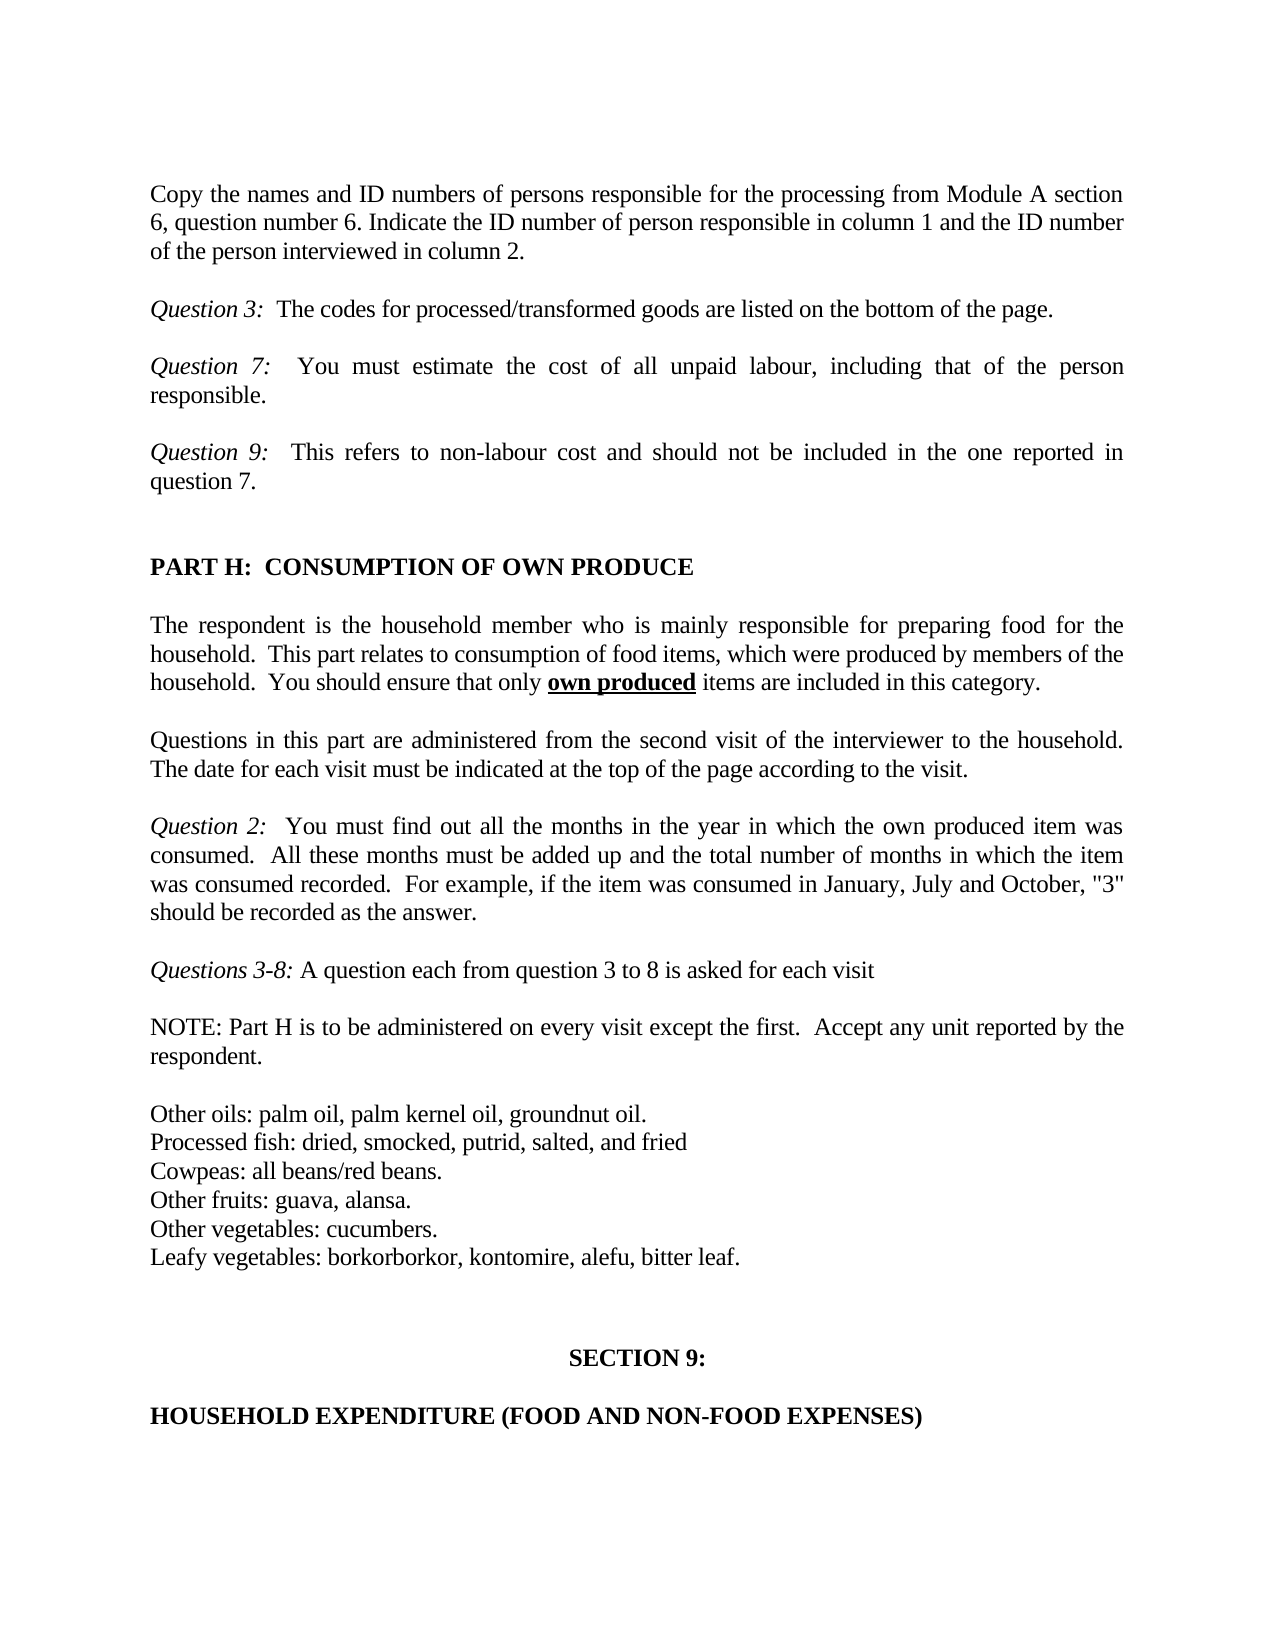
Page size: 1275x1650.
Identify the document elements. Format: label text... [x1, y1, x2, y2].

text Questions in this part are administered from the second visit of the interviewer to the household. The date for each visit must be indicated at the top of the page according to the visit. [150, 725, 1125, 782]
text Other oils: palm oil, palm kernel oil, groundnut oil. [150, 1099, 1125, 1127]
text The respondent is the household member who is mainly responsible for preparing food for the household. This part relates to consumption of food items, which were produced by members of the household. You should ensure that only own produced items are included in this category. [150, 610, 1125, 696]
text Processed fish: dried, smocked, putrid, salted, and fried [150, 1127, 1125, 1156]
text Question 3: The codes for processed/transformed goods are listed on the bottom of the page. [150, 294, 1125, 322]
text Leafy vegetables: borkorborkor, kontomire, alefu, bitter leaf. [150, 1242, 1125, 1271]
text PART H: CONSUMPTION OF OWN PRODUCE [150, 552, 1125, 581]
text Cowpeas: all beans/red beans. [150, 1156, 1125, 1185]
text Other fruits: guava, alansa. [150, 1185, 1125, 1214]
text HOUSEHOLD EXPENDITURE (FOOD AND NON-FOOD EXPENSES) [150, 1401, 1125, 1430]
text SECTION 9: [150, 1343, 1125, 1372]
text Question 9: This refers to non-labour cost and should not be included in the one reported in question 7. [150, 437, 1125, 495]
text Questions 3-8: A question each from question 3 to 8 is asked for each visit [150, 955, 1125, 984]
text Copy the names and ID numbers of persons responsible for the processing from Module A section 6, question number 6. Indicate the ID number of person responsible in column 1 and the ID number of the person interviewed in column 2. [150, 179, 1125, 265]
text Other vegetables: cucumbers. [150, 1214, 1125, 1242]
text NOTE: Part H is to be administered on every visit except the first. Accept any unit reported by the respondent. [150, 1012, 1125, 1070]
text Question 7: You must estimate the cost of all unpaid labour, including that of the person responsible. [150, 351, 1125, 409]
text Question 2: You must find out all the months in the year in which the own produced item was consumed. All these months must be added up and the total number of months in which the item was consumed recorded. For example, if the item was consumed in January, July and October, "3" should be recorded as the answer. [150, 811, 1125, 926]
